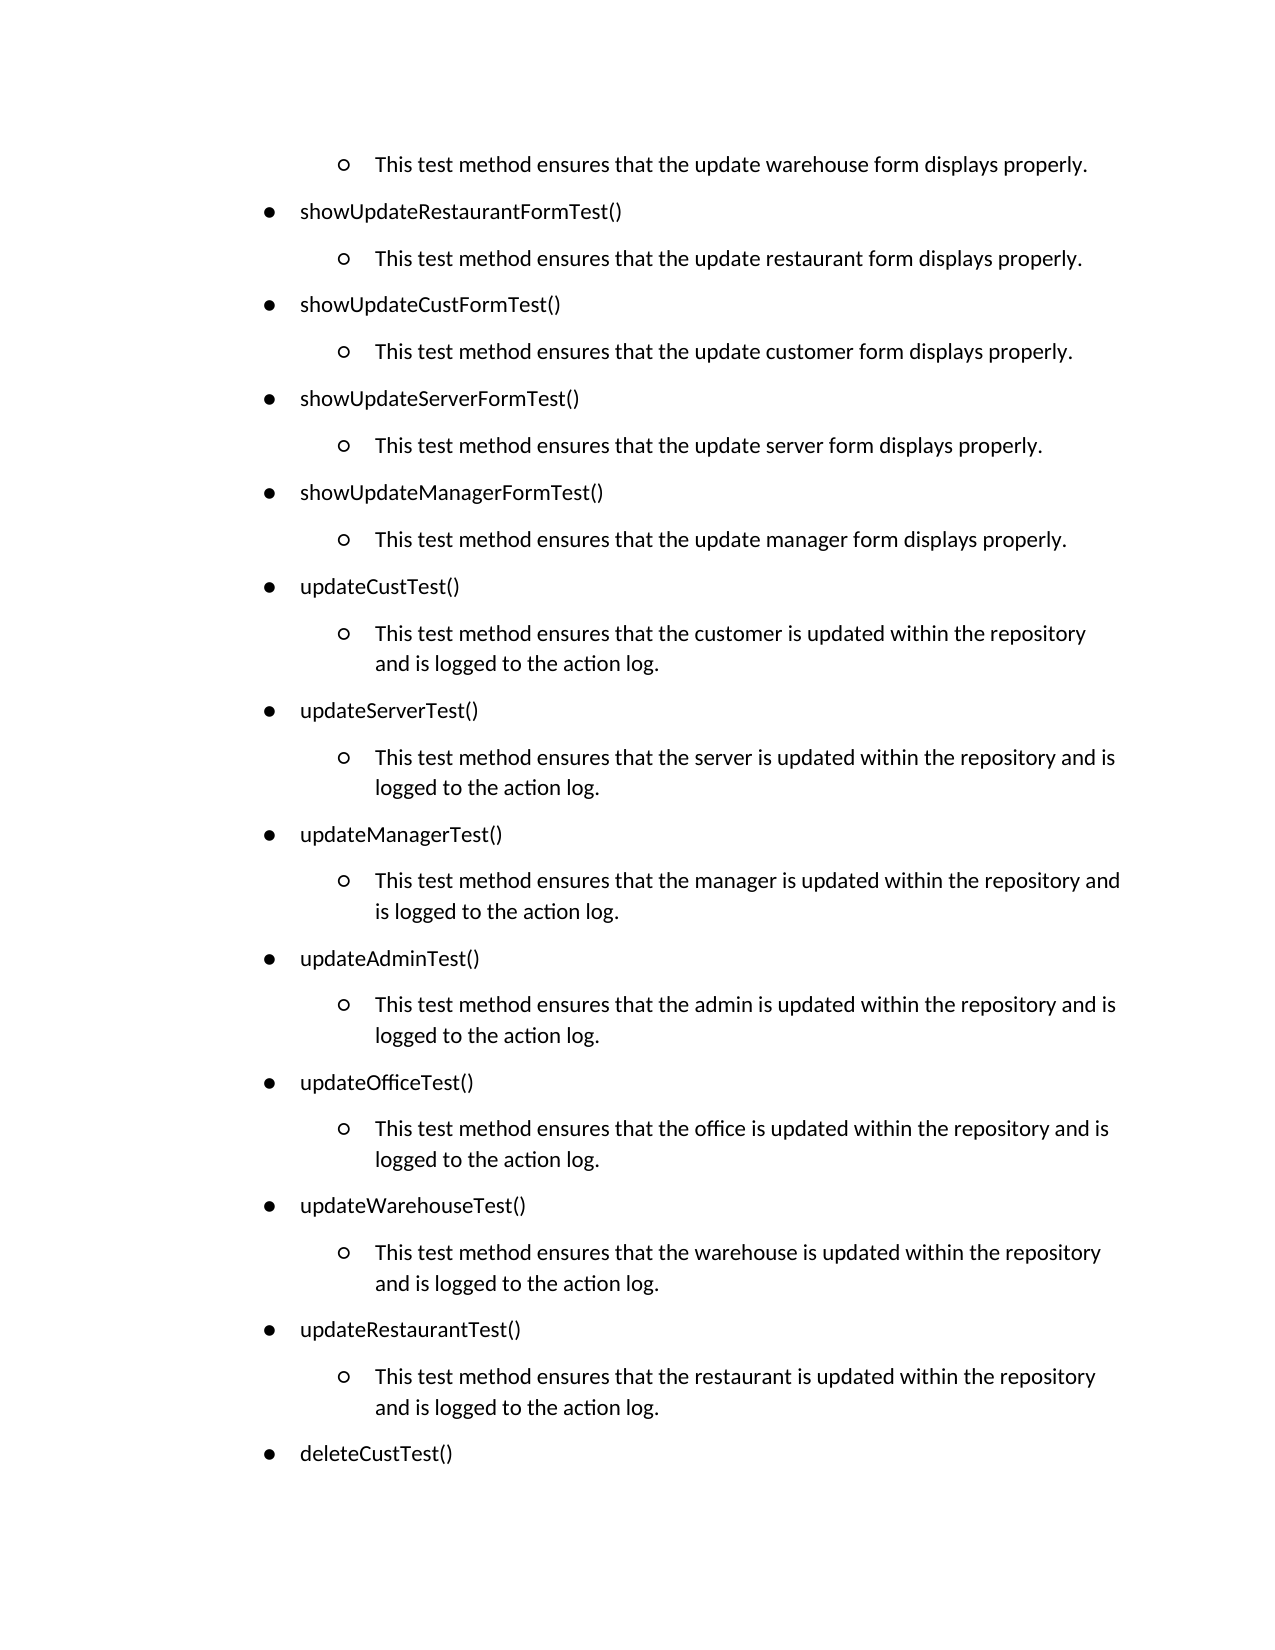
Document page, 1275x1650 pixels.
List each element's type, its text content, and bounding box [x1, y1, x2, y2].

list updateManagerTest() [262, 820, 1125, 848]
list updateRestaurantTest() [262, 1316, 1125, 1344]
list This test method ensures that the update customer form displays properly. [337, 337, 1125, 366]
list This test method ensures that the update server form displays properly. [337, 431, 1125, 459]
list updateAdminTest() [262, 944, 1125, 972]
list This test method ensures that the update restaurant form displays properly. [337, 244, 1125, 272]
list This test method ensures that the office is updated within the repository and is logged to the action log. [337, 1114, 1125, 1173]
list This test method ensures that the server is updated within the repository and is logged to the action log. [337, 743, 1125, 801]
list showUpdateCustFormTest() [262, 291, 1125, 319]
list This test method ensures that the warehouse is updated within the repository and is logged to the action log. [337, 1238, 1125, 1297]
list updateWarehouseTest() [262, 1192, 1125, 1220]
list This test method ensures that the admin is updated within the repository and is logged to the action log. [337, 991, 1125, 1049]
list showUpdateRestaurantFormTest() [262, 197, 1125, 225]
list updateCustTest() [262, 572, 1125, 600]
list updateServerTest() [262, 696, 1125, 724]
list showUpdateManagerFormTest() [262, 478, 1125, 506]
list showUpdateServerFormTest() [262, 384, 1125, 412]
list updateOfficeTest() [262, 1068, 1125, 1096]
list This test method ensures that the update warehouse form displays properly. [337, 150, 1125, 178]
list This test method ensures that the update manager form displays properly. [337, 525, 1125, 553]
list This test method ensures that the customer is updated within the repository and is logged to the action log. [337, 619, 1125, 677]
list This test method ensures that the manager is updated within the repository and is logged to the action log. [337, 867, 1125, 925]
list This test method ensures that the restaurant is updated within the repository and is logged to the action log. [337, 1362, 1125, 1421]
list deleteCustTest() [262, 1439, 1125, 1468]
